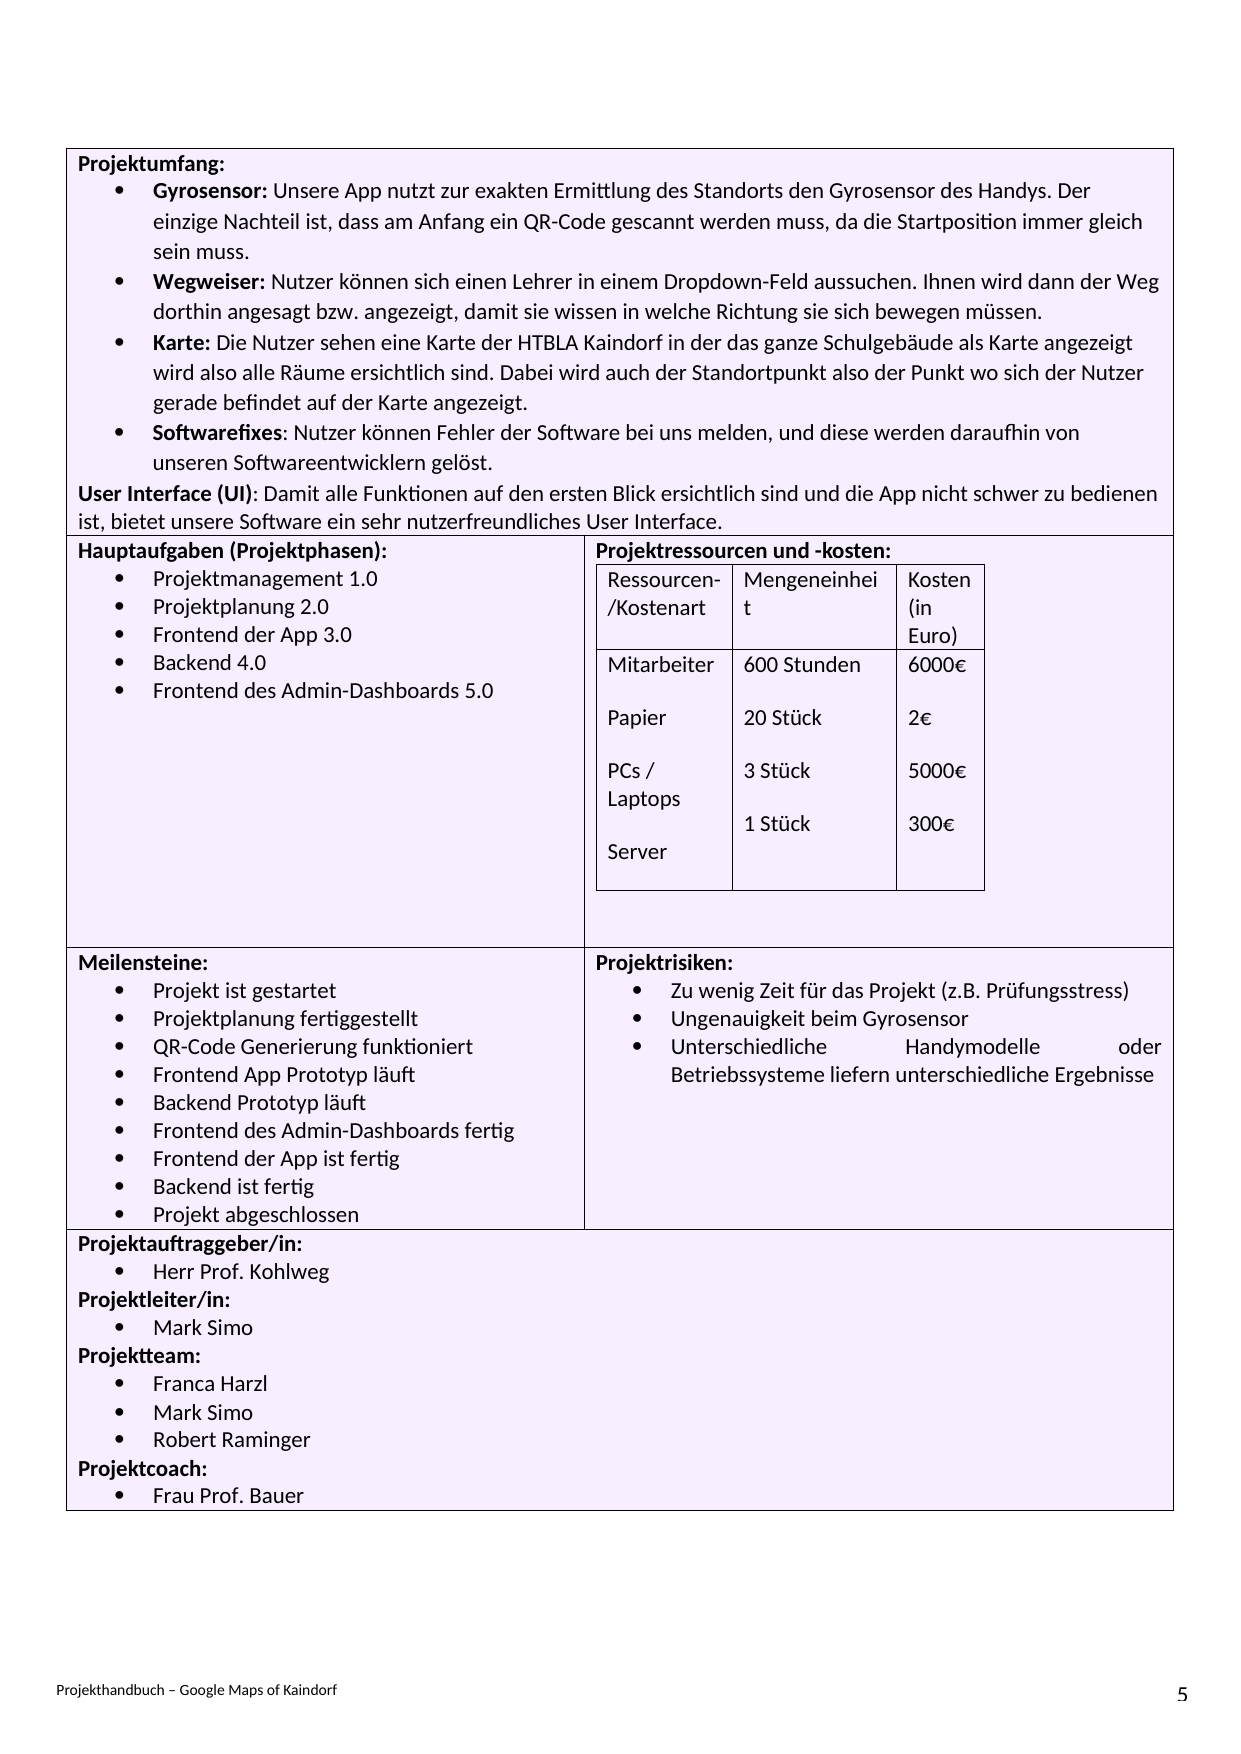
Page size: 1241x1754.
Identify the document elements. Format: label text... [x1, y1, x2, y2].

table_cell Projektauftraggeber/in: Herr Prof. Kohlweg Projektleiter/in: Mark Simo Projektteam: Franca Harzl Mark Simo Robert Raminger Projektcoach: Frau Prof. Bauer [67, 1230, 1173, 1510]
table_cell Projektumfang: Gyrosensor: Unsere App nutzt zur exakten Ermittlung des Standorts den Gyrosensor des Handys. Der einzige Nachteil ist, dass am Anfang ein QR-Code gescannt werden muss, da die Startposition immer gleich sein muss. Wegweiser: Nutzer können sich einen Lehrer in einem Dropdown-Feld aussuchen. Ihnen wird dann der Weg dorthin angesagt bzw. angezeigt, damit sie wissen in welche Richtung sie sich bewegen müssen. Karte: Die Nutzer sehen eine Karte der HTBLA Kaindorf in der das ganze Schulgebäude als Karte angezeigt wird also alle Räume ersichtlich sind. Dabei wird auch der Standortpunkt also der Punkt wo sich der Nutzer gerade befindet auf der Karte angezeigt. Softwarefixes: Nutzer können Fehler der Software bei uns melden, und diese werden daraufhin von unseren Softwareentwicklern gelöst. User Interface (UI): Damit alle Funktionen auf den ersten Blick ersichtlich sind und die App nicht schwer zu bedienen ist, bietet unsere Software ein sehr nutzerfreundliches User Interface. [67, 149, 1173, 535]
table_cell Projektrisiken: Zu wenig Zeit für das Projekt (z.B. Prüfungsstress) Ungenauigkeit beim Gyrosensor Unterschiedliche Handymodelle oder Betriebssysteme liefern unterschiedliche Ergebnisse [585, 948, 1173, 1228]
table_cell Meilensteine: Projekt ist gestartet Projektplanung fertiggestellt QR-Code Generierung funktioniert Frontend App Prototyp läuft Backend Prototyp läuft Frontend des Admin-Dashboards fertig Frontend der App ist fertig Backend ist fertig Projekt abgeschlossen [67, 948, 584, 1228]
table_cell Hauptaufgaben (Projektphasen): Projektmanagement 1.0 Projektplanung 2.0 Frontend der App 3.0 Backend 4.0 Frontend des Admin-Dashboards 5.0 [67, 536, 584, 947]
table_cell Projektressourcen und -kosten: [585, 536, 1173, 947]
